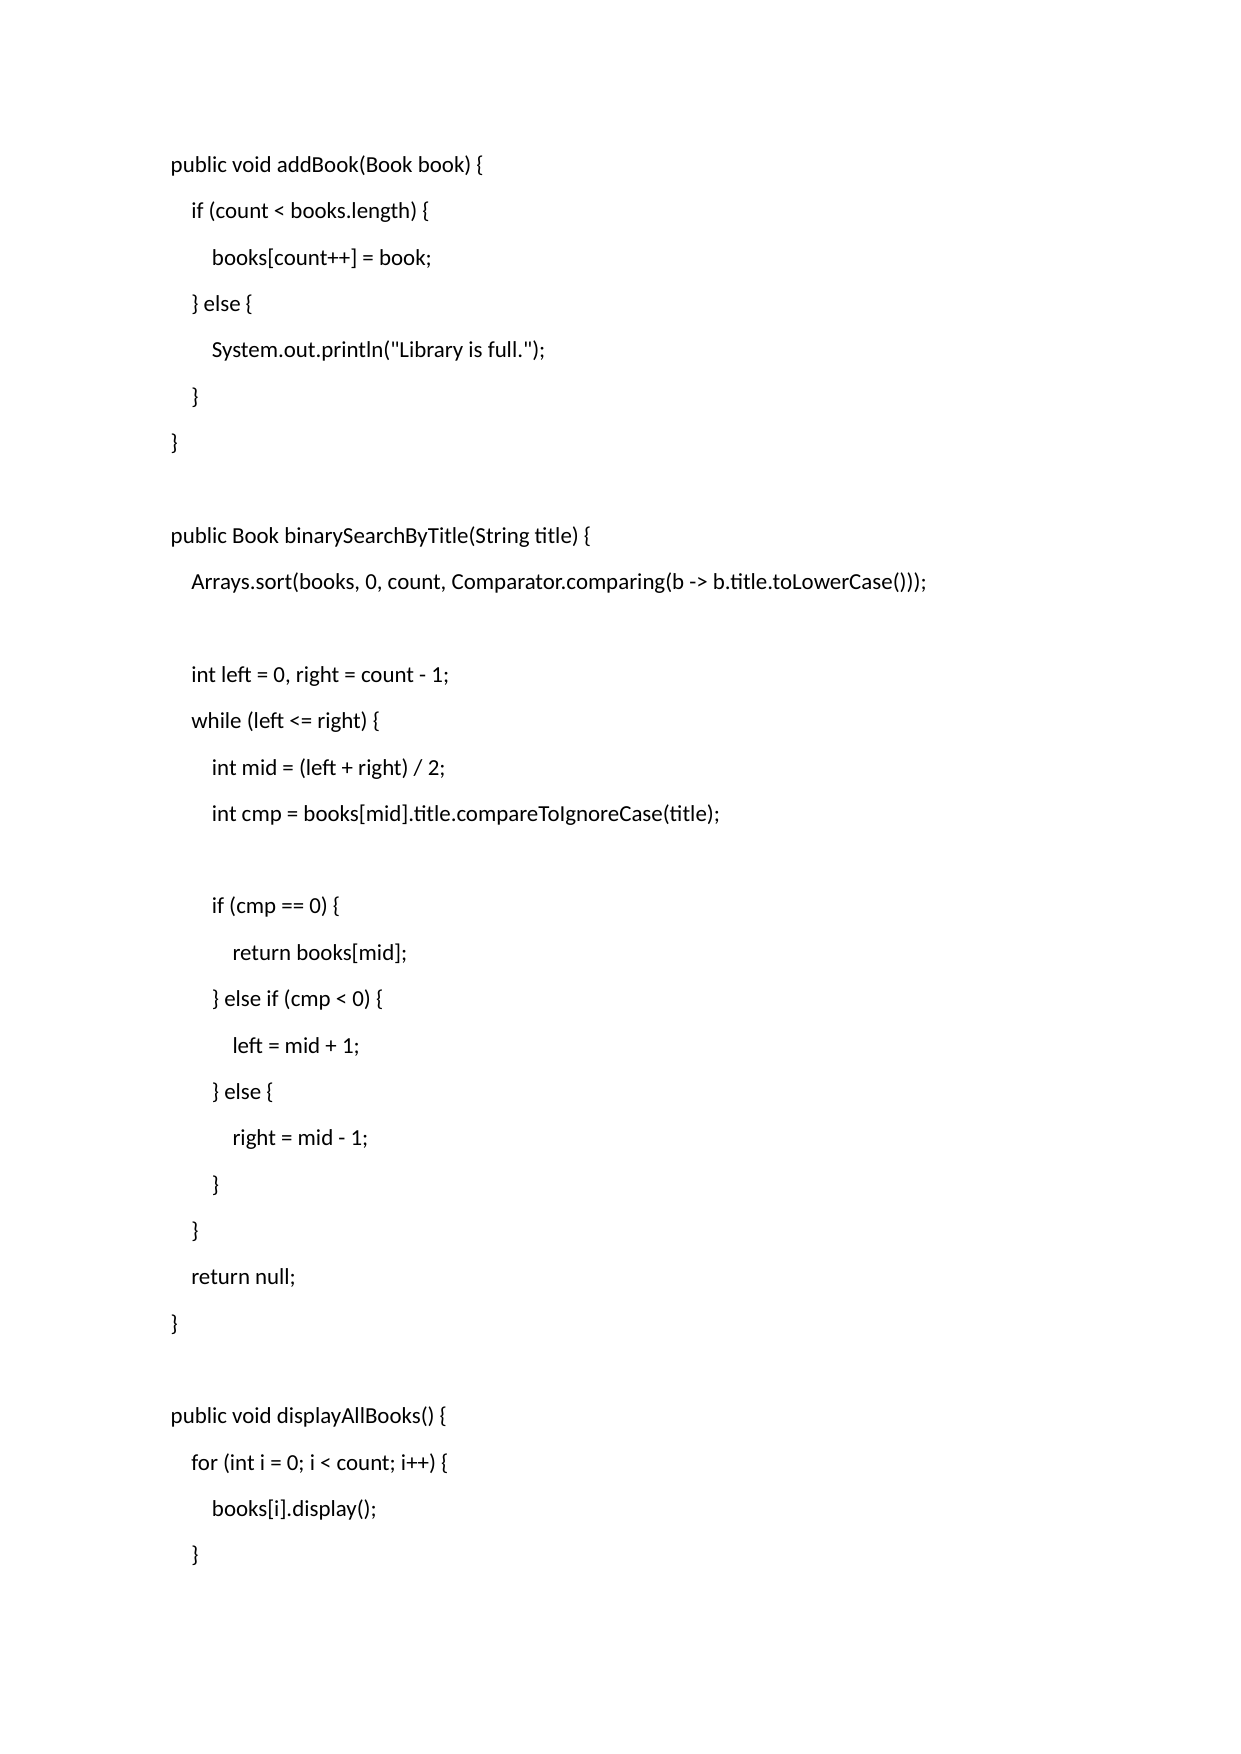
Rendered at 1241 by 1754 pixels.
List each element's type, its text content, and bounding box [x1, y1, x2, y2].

text } [150, 382, 1090, 410]
text return books[mid]; [150, 938, 1090, 966]
text System.out.println("Library is full."); [150, 335, 1090, 363]
text books[i].display(); [150, 1494, 1090, 1522]
text } [150, 1216, 1090, 1244]
text Arrays.sort(books, 0, count, Comparator.comparing(b -> b.title.toLowerCase())); [150, 567, 1090, 595]
text int left = 0, right = count - 1; [150, 660, 1090, 688]
text } [150, 1541, 1090, 1569]
text return null; [150, 1262, 1090, 1291]
text int mid = (left + right) / 2; [150, 753, 1090, 781]
text if (cmp == 0) { [150, 892, 1090, 920]
text } else { [150, 289, 1090, 317]
text public void addBook(Book book) { [150, 150, 1090, 178]
text left = mid + 1; [150, 1031, 1090, 1059]
text public void displayAllBooks() { [150, 1402, 1090, 1429]
text public Book binarySearchByTitle(String title) { [150, 521, 1090, 549]
text } else { [150, 1077, 1090, 1105]
text right = mid - 1; [150, 1123, 1090, 1151]
text while (left <= right) { [150, 706, 1090, 734]
text } [150, 428, 1090, 456]
text } else if (cmp < 0) { [150, 984, 1090, 1012]
text books[count++] = book; [150, 243, 1090, 271]
text if (count < books.length) { [150, 196, 1090, 224]
text } [150, 1309, 1090, 1337]
text for (int i = 0; i < count; i++) { [150, 1448, 1090, 1476]
text int cmp = books[mid].title.compareToIgnoreCase(title); [150, 799, 1090, 827]
text } [150, 1170, 1090, 1198]
